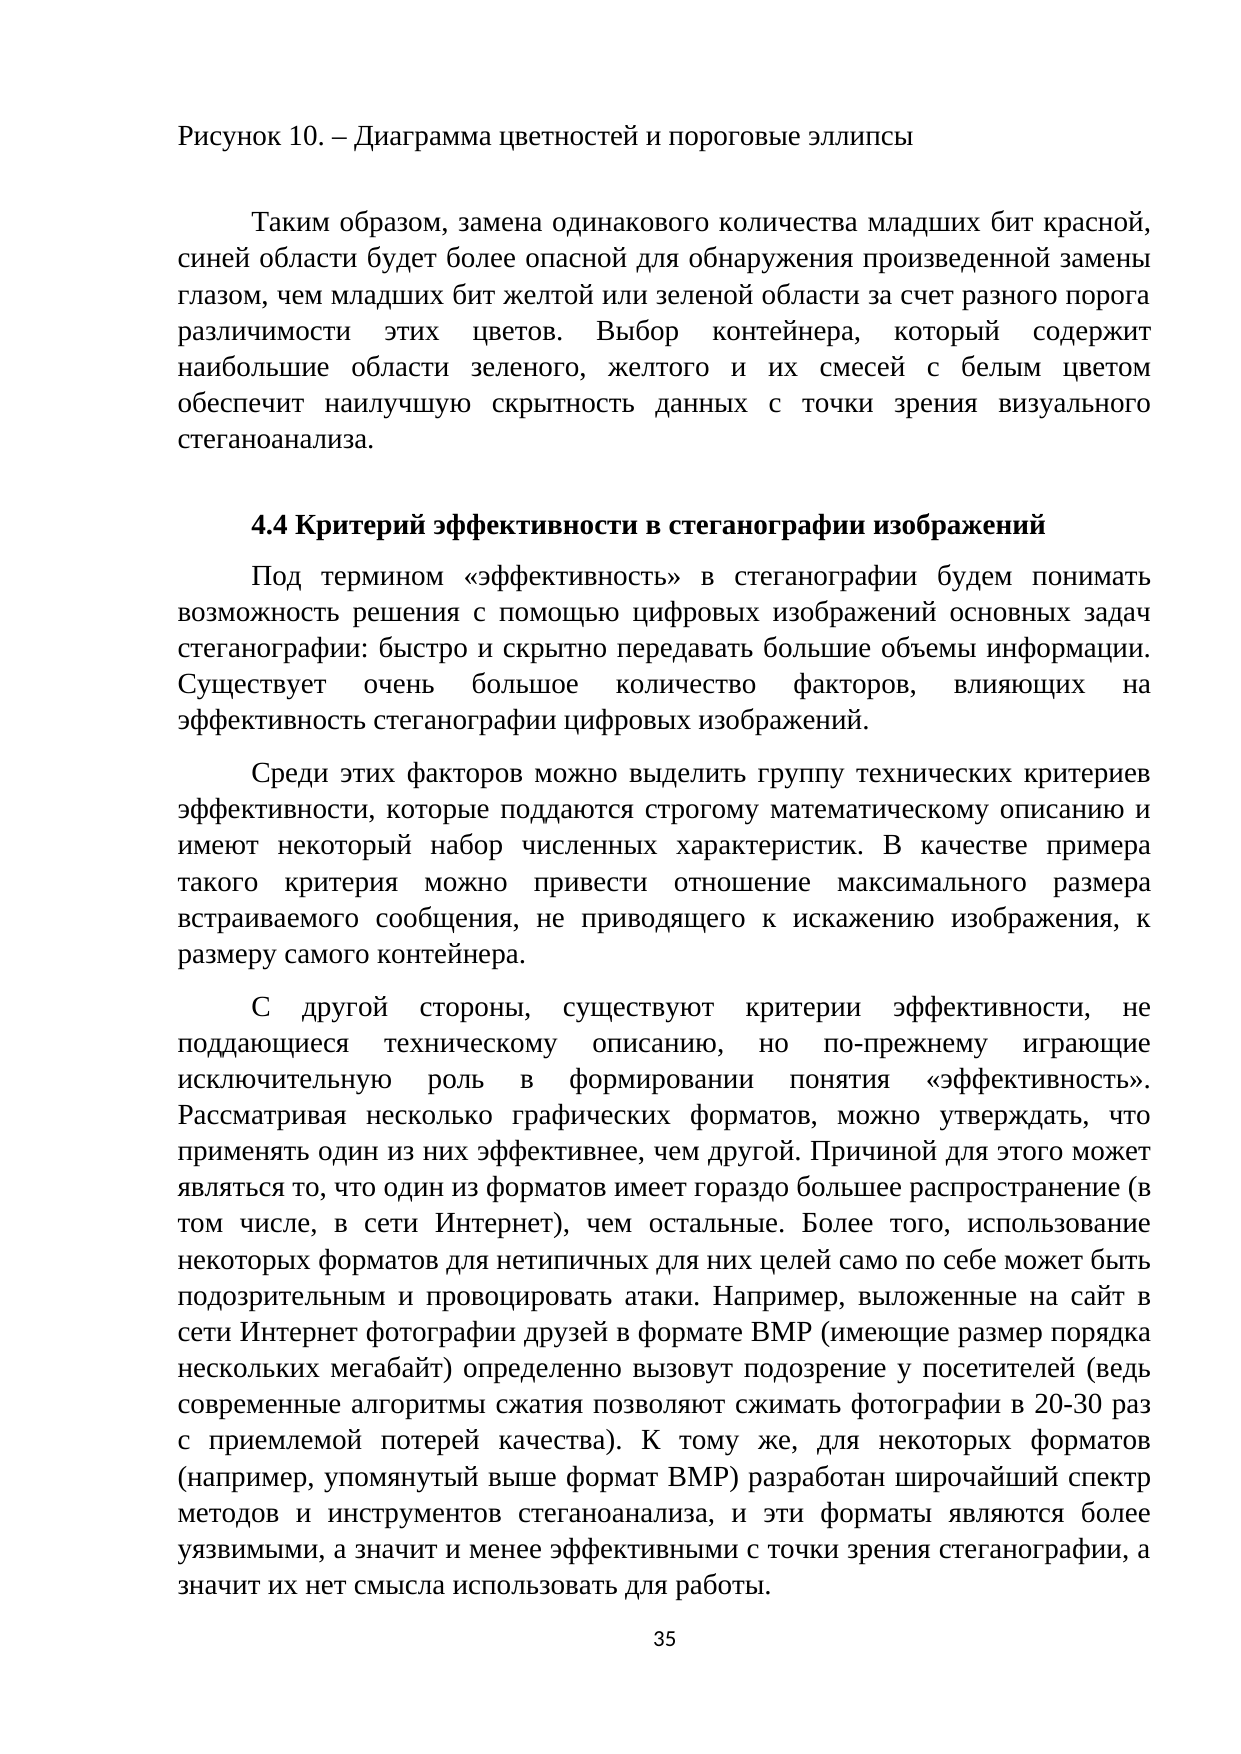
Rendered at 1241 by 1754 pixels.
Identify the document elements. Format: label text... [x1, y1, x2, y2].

text Таким образом, замена одинакового количества младших бит красной, синей области будет более опасной для обнаружения произведенной замены глазом, чем младших бит желтой или зеленой области за счет разного порога различимости этих цветов. Выбор контейнера, который содержит наибольшие области зеленого, желтого и их смесей с белым цветом обеспечит наилучшую скрытность данных с точки зрения визуального стеганоанализа. [177, 204, 1152, 455]
text Под термином «эффективность» в стеганографии будем понимать возможность решения с помощью цифровых изображений основных задач стеганографии: быстро и скрытно передавать большие объемы информации. Существует очень большое количество факторов, влияющих на эффективность стеганографии цифровых изображений. [177, 558, 1152, 736]
text Рисунок 10. – Диаграмма цветностей и пороговые эллипсы [177, 118, 1152, 152]
subtitle 4.4 Критерий эффективности в стеганографии изображений [177, 507, 1152, 541]
text С другой стороны, существуют критерии эффективности, не поддающиеся техническому описанию, но по-прежнему играющие исключительную роль в формировании понятия «эффективность». Рассматривая несколько графических форматов, можно утверждать, что применять один из них эффективнее, чем другой. Причиной для этого может являться то, что один из форматов имеет гораздо большее распространение (в том числе, в сети Интернет), чем остальные. Более того, использование некоторых форматов для нетипичных для них целей само по себе может быть подозрительным и провоцировать атаки. Например, выложенные на сайт в сети Интернет фотографии друзей в формате BMP (имеющие размер порядка нескольких мегабайт) определенно вызовут подозрение у посетителей (ведь современные алгоритмы сжатия позволяют сжимать фотографии в 20-30 раз с приемлемой потерей качества). К тому же, для некоторых форматов (например, упомянутый выше формат BMP) разработан широчайший спектр методов и инструментов стеганоанализа, и эти форматы являются более уязвимыми, а значит и менее эффективными с точки зрения стеганографии, а значит их нет смысла использовать для работы. [177, 989, 1152, 1601]
text Среди этих факторов можно выделить группу технических критериев эффективности, которые поддаются строгому математическому описанию и имеют некоторый набор численных характеристик. В качестве примера такого критерия можно привести отношение максимального размера встраиваемого сообщения, не приводящего к искажению изображения, к размеру самого контейнера. [177, 755, 1152, 969]
